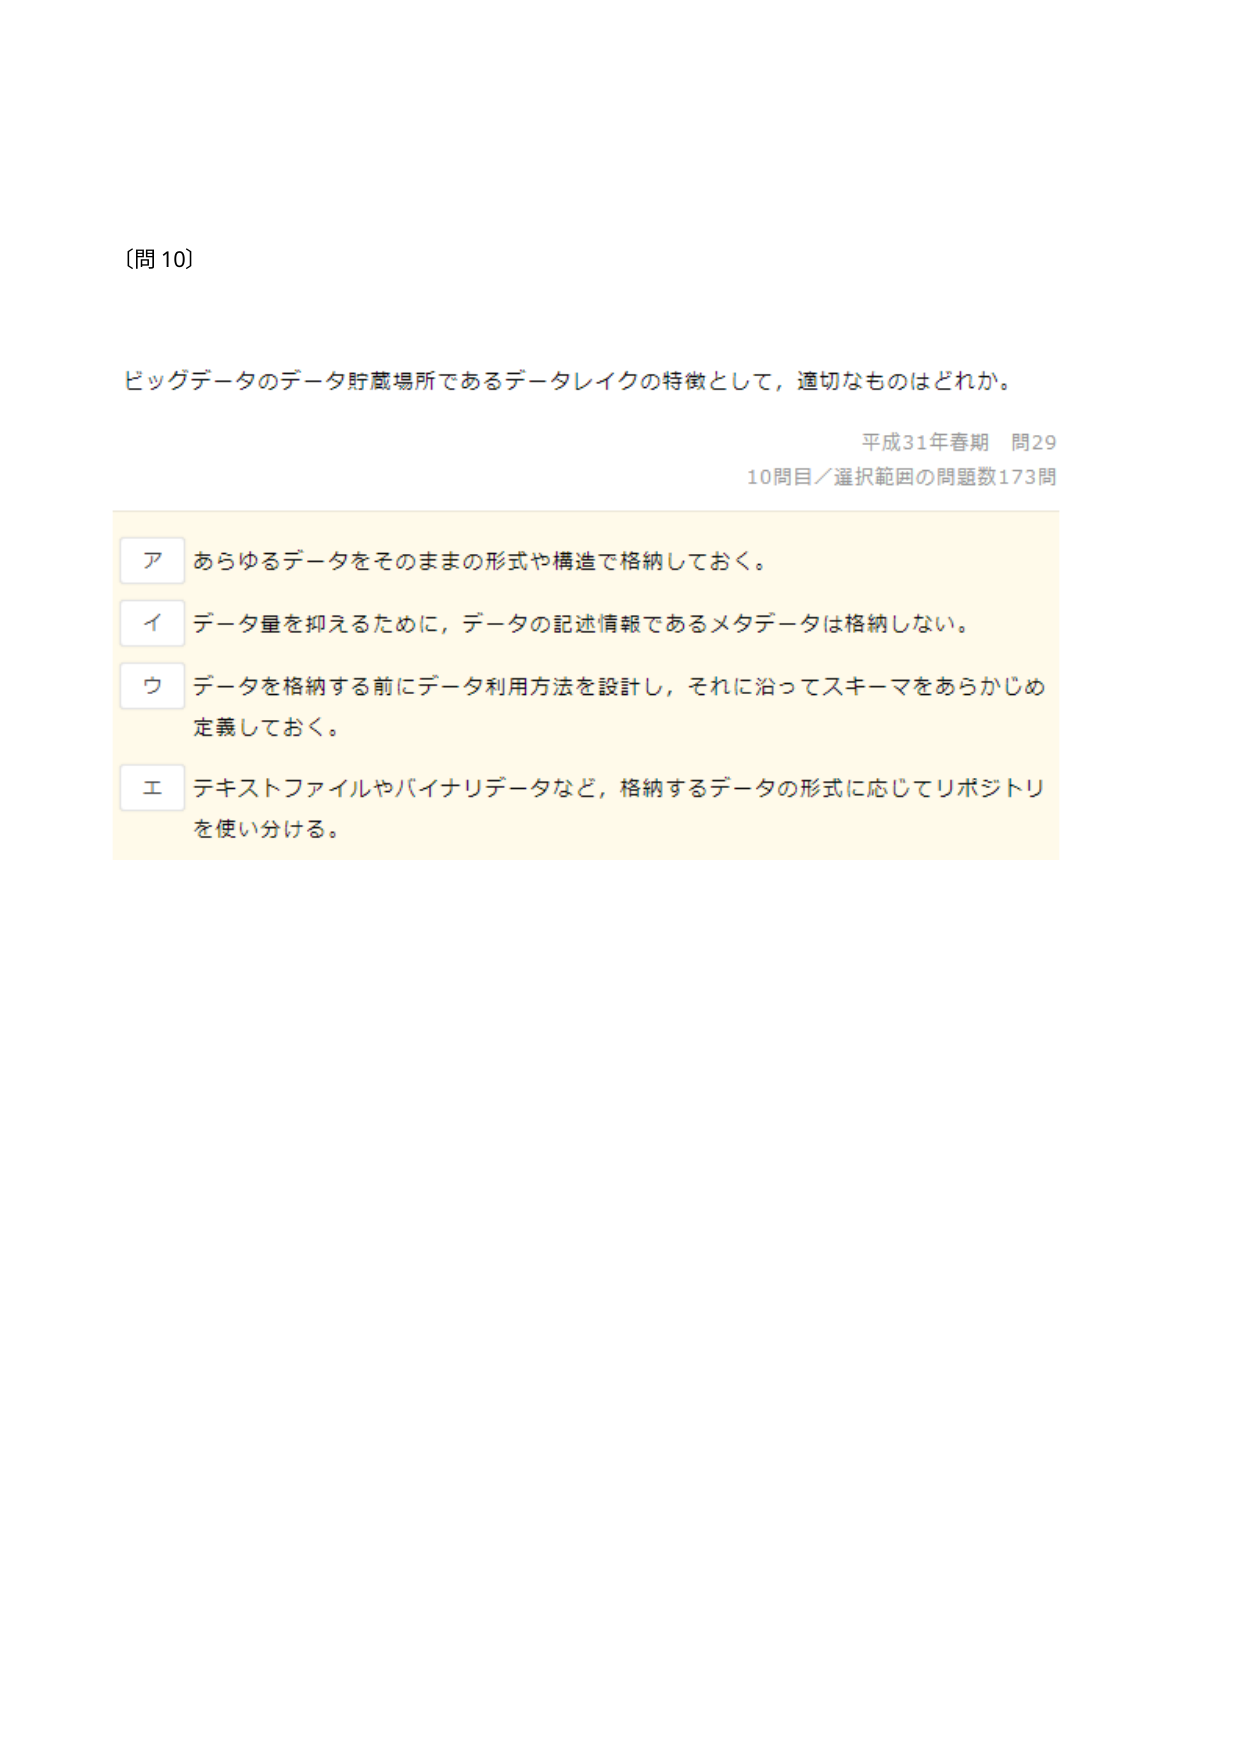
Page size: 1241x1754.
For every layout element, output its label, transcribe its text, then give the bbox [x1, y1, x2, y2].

text 〔問10〕 [112, 239, 1128, 277]
picture [112, 352, 1060, 860]
